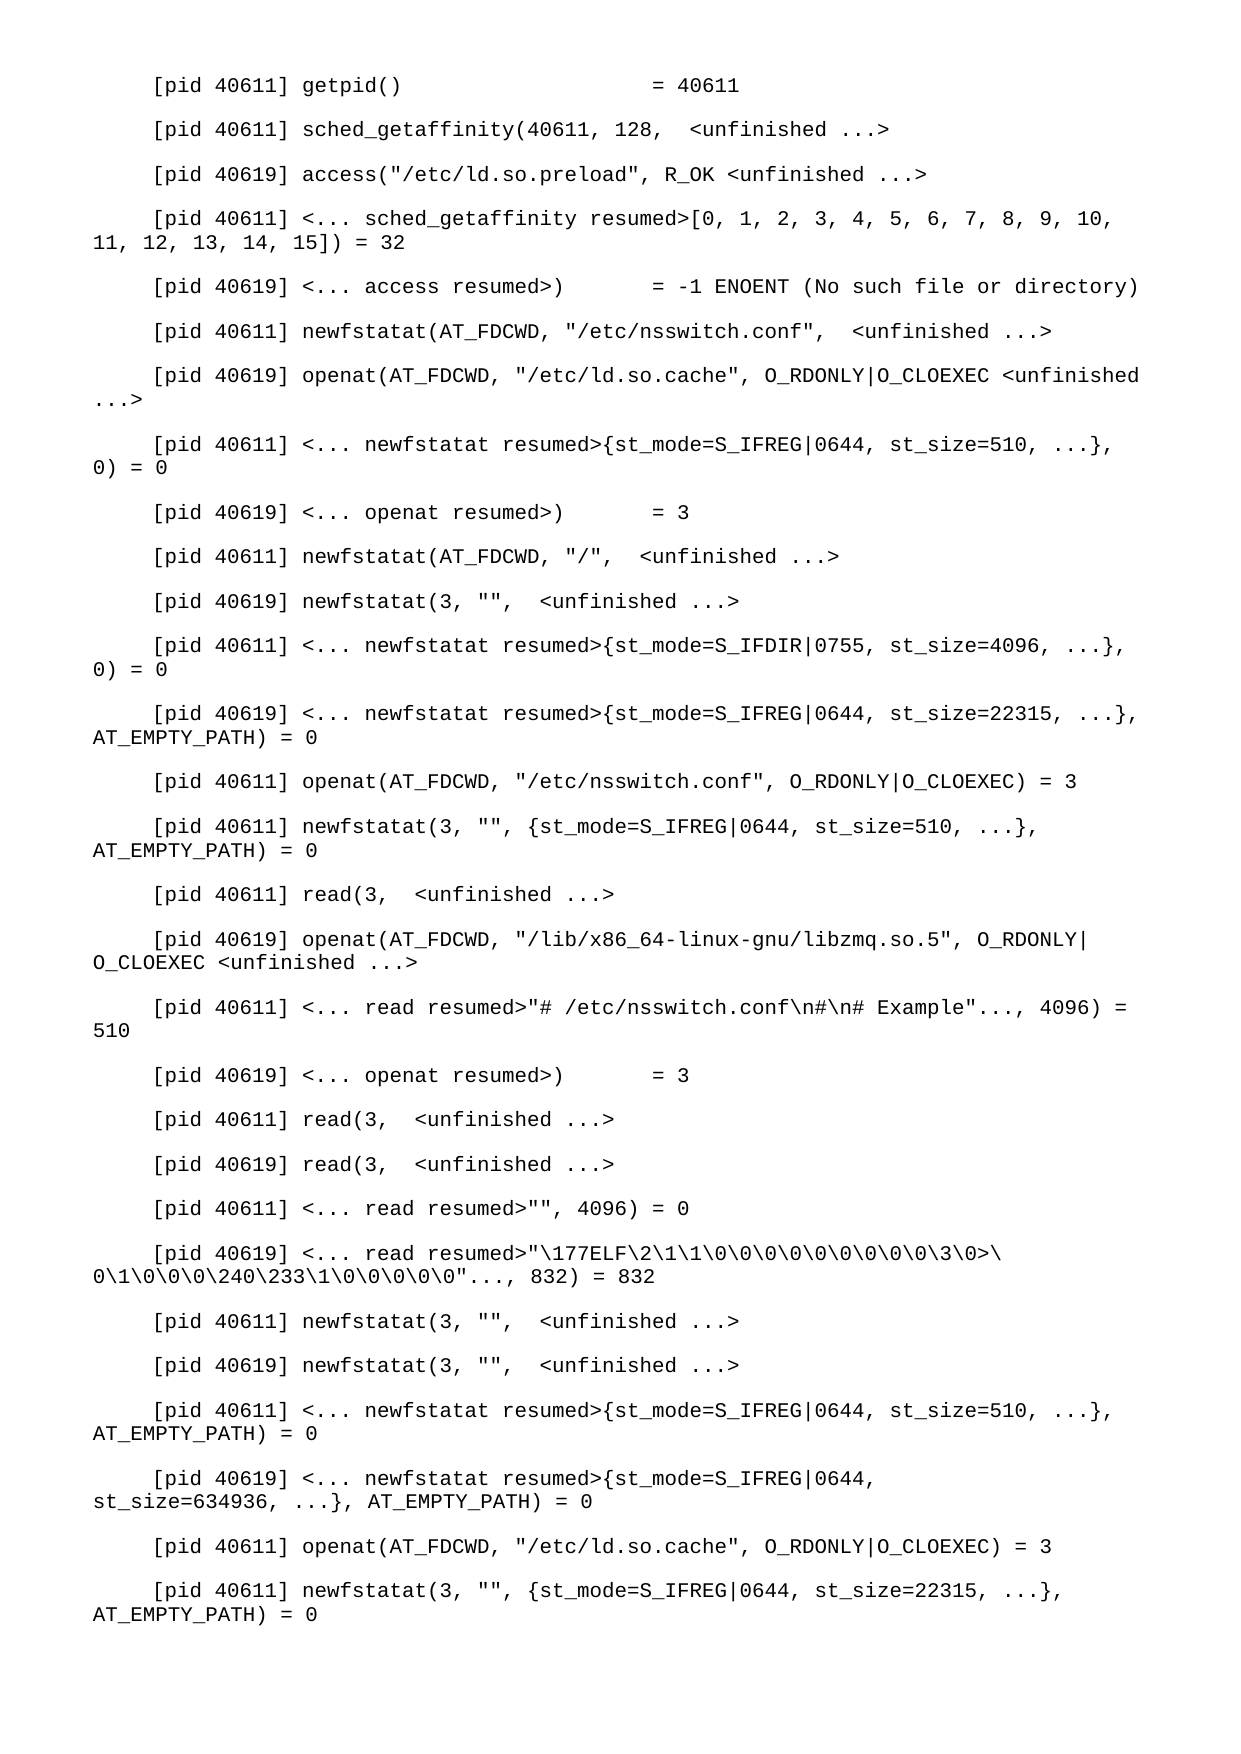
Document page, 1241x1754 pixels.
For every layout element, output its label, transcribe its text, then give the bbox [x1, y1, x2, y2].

text [pid 40611] newfstatat(AT_FDCWD, "/etc/nsswitch.conf", <unfinished ...> [93, 321, 1147, 345]
text [pid 40611] sched_getaffinity(40611, 128, <unfinished ...> [93, 119, 1147, 143]
text [pid 40611] newfstatat(3, "", {st_mode=S_IFREG|0644, st_size=22315, ...}, AT_EMPTY_PATH) = 0 [93, 1581, 1147, 1628]
text [pid 40611] read(3, <unfinished ...> [93, 884, 1147, 908]
text [pid 40611] openat(AT_FDCWD, "/etc/ld.so.cache", O_RDONLY|O_CLOEXEC) = 3 [93, 1536, 1147, 1560]
text [pid 40619] access("/etc/ld.so.preload", R_OK <unfinished ...> [93, 164, 1147, 188]
text [pid 40619] <... newfstatat resumed>{st_mode=S_IFREG|0644, st_size=22315, ...}, AT_EMPTY_PATH) = 0 [93, 703, 1147, 751]
text [pid 40611] <... read resumed>"", 4096) = 0 [93, 1198, 1147, 1222]
text [pid 40619] openat(AT_FDCWD, "/etc/ld.so.cache", O_RDONLY|O_CLOEXEC <unfinished ...> [93, 366, 1147, 413]
text [pid 40611] openat(AT_FDCWD, "/etc/nsswitch.conf", O_RDONLY|O_CLOEXEC) = 3 [93, 771, 1147, 795]
text [pid 40619] <... read resumed>"\177ELF\2\1\1\0\0\0\0\0\0\0\0\0\3\0>\0\1\0\0\0\240\233\1\0\0\0\0\0"..., 832) = 832 [93, 1243, 1147, 1290]
text [pid 40619] newfstatat(3, "", <unfinished ...> [93, 1355, 1147, 1379]
text [pid 40619] <... access resumed>) = -1 ENOENT (No such file or directory) [93, 277, 1147, 300]
text [pid 40611] newfstatat(3, "", {st_mode=S_IFREG|0644, st_size=510, ...}, AT_EMPTY_PATH) = 0 [93, 816, 1147, 863]
text [pid 40619] read(3, <unfinished ...> [93, 1154, 1147, 1177]
text [pid 40611] newfstatat(3, "", <unfinished ...> [93, 1311, 1147, 1334]
text [pid 40619] newfstatat(3, "", <unfinished ...> [93, 591, 1147, 614]
text [pid 40619] <... openat resumed>) = 3 [93, 1065, 1147, 1088]
text [pid 40619] openat(AT_FDCWD, "/lib/x86_64-linux-gnu/libzmq.so.5", O_RDONLY|O_CLOEXEC <unfinished ...> [93, 928, 1147, 976]
text [pid 40611] getpid() = 40611 [93, 75, 1147, 99]
text [pid 40619] <... newfstatat resumed>{st_mode=S_IFREG|0644, st_size=634936, ...}, AT_EMPTY_PATH) = 0 [93, 1468, 1147, 1515]
text [pid 40619] <... openat resumed>) = 3 [93, 502, 1147, 525]
text [pid 40611] <... newfstatat resumed>{st_mode=S_IFDIR|0755, st_size=4096, ...}, 0) = 0 [93, 635, 1147, 682]
text [pid 40611] <... sched_getaffinity resumed>[0, 1, 2, 3, 4, 5, 6, 7, 8, 9, 10, 11, 12, 13, 14, 15]) = 32 [93, 208, 1147, 256]
text [pid 40611] newfstatat(AT_FDCWD, "/", <unfinished ...> [93, 546, 1147, 570]
text [pid 40611] read(3, <unfinished ...> [93, 1109, 1147, 1133]
text [pid 40611] <... newfstatat resumed>{st_mode=S_IFREG|0644, st_size=510, ...}, 0) = 0 [93, 434, 1147, 481]
text [pid 40611] <... read resumed>"# /etc/nsswitch.conf\n#\n# Example"..., 4096) = 510 [93, 997, 1147, 1044]
text [pid 40611] <... newfstatat resumed>{st_mode=S_IFREG|0644, st_size=510, ...}, AT_EMPTY_PATH) = 0 [93, 1400, 1147, 1447]
